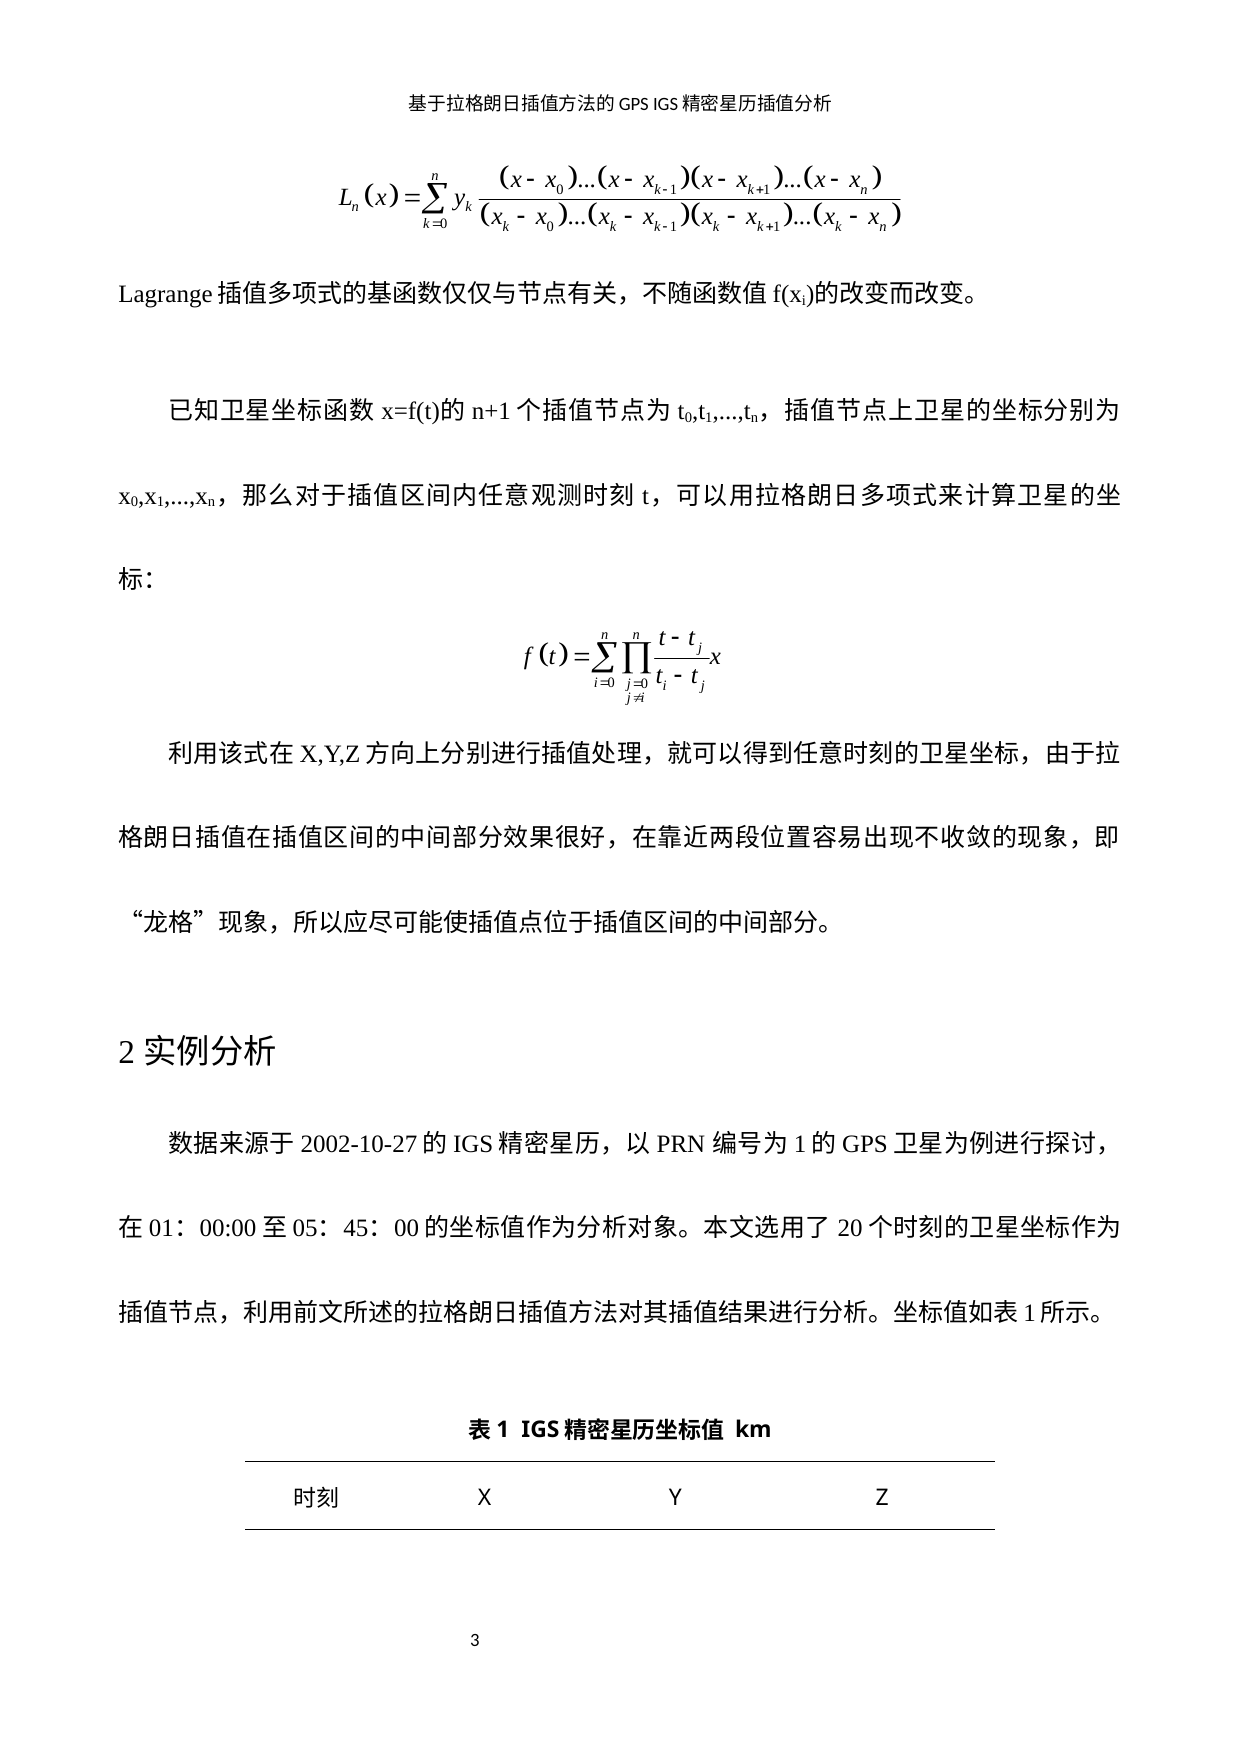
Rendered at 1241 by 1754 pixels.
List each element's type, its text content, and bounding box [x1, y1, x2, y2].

table_cell 时刻 [245, 1462, 387, 1529]
text 2 实例分析 [118, 1017, 1122, 1082]
table_cell Y [582, 1462, 769, 1529]
list Lagrange插值多项式的基函数仅仅与节点有关，不随函数值f(xi)的改变而改变。 [118, 259, 1122, 324]
table_cell Z [769, 1462, 995, 1529]
table_cell X [387, 1462, 582, 1529]
text 数据来源于2002-10-27的IGS精密星历，以PRN 编号为1的GPS卫星为例进行探讨，在01：00:00至05：45：00的坐标值作为分析对象。本文选用了 20个时刻的卫星坐标作为插值节点，利用前文所述的拉格朗日插值方法对其插值结果进行分析。坐标值如表1所示。 [118, 1109, 1122, 1343]
text 利用该式在X,Y,Z方向上分别进行插值处理，就可以得到任意时刻的卫星坐标，由于拉格朗日插值在插值区间的中间部分效果很好，在靠近两段位置容易出现不收敛的现象，即“龙格”现象，所以应尽可能使插值点位于插值区间的中间部分。 [118, 719, 1122, 953]
table_header 表1 IGS精密星历坐标值 km [245, 1395, 995, 1461]
list 已知卫星坐标函数x=f(t)的n+1个插值节点为t0,t1,...,tn，插值节点上卫星的坐标分别为x0,x1,...,xn，那么对于插值区间内任意观测时刻t，可以用拉格朗日多项式来计算卫星的坐标： [118, 376, 1122, 610]
